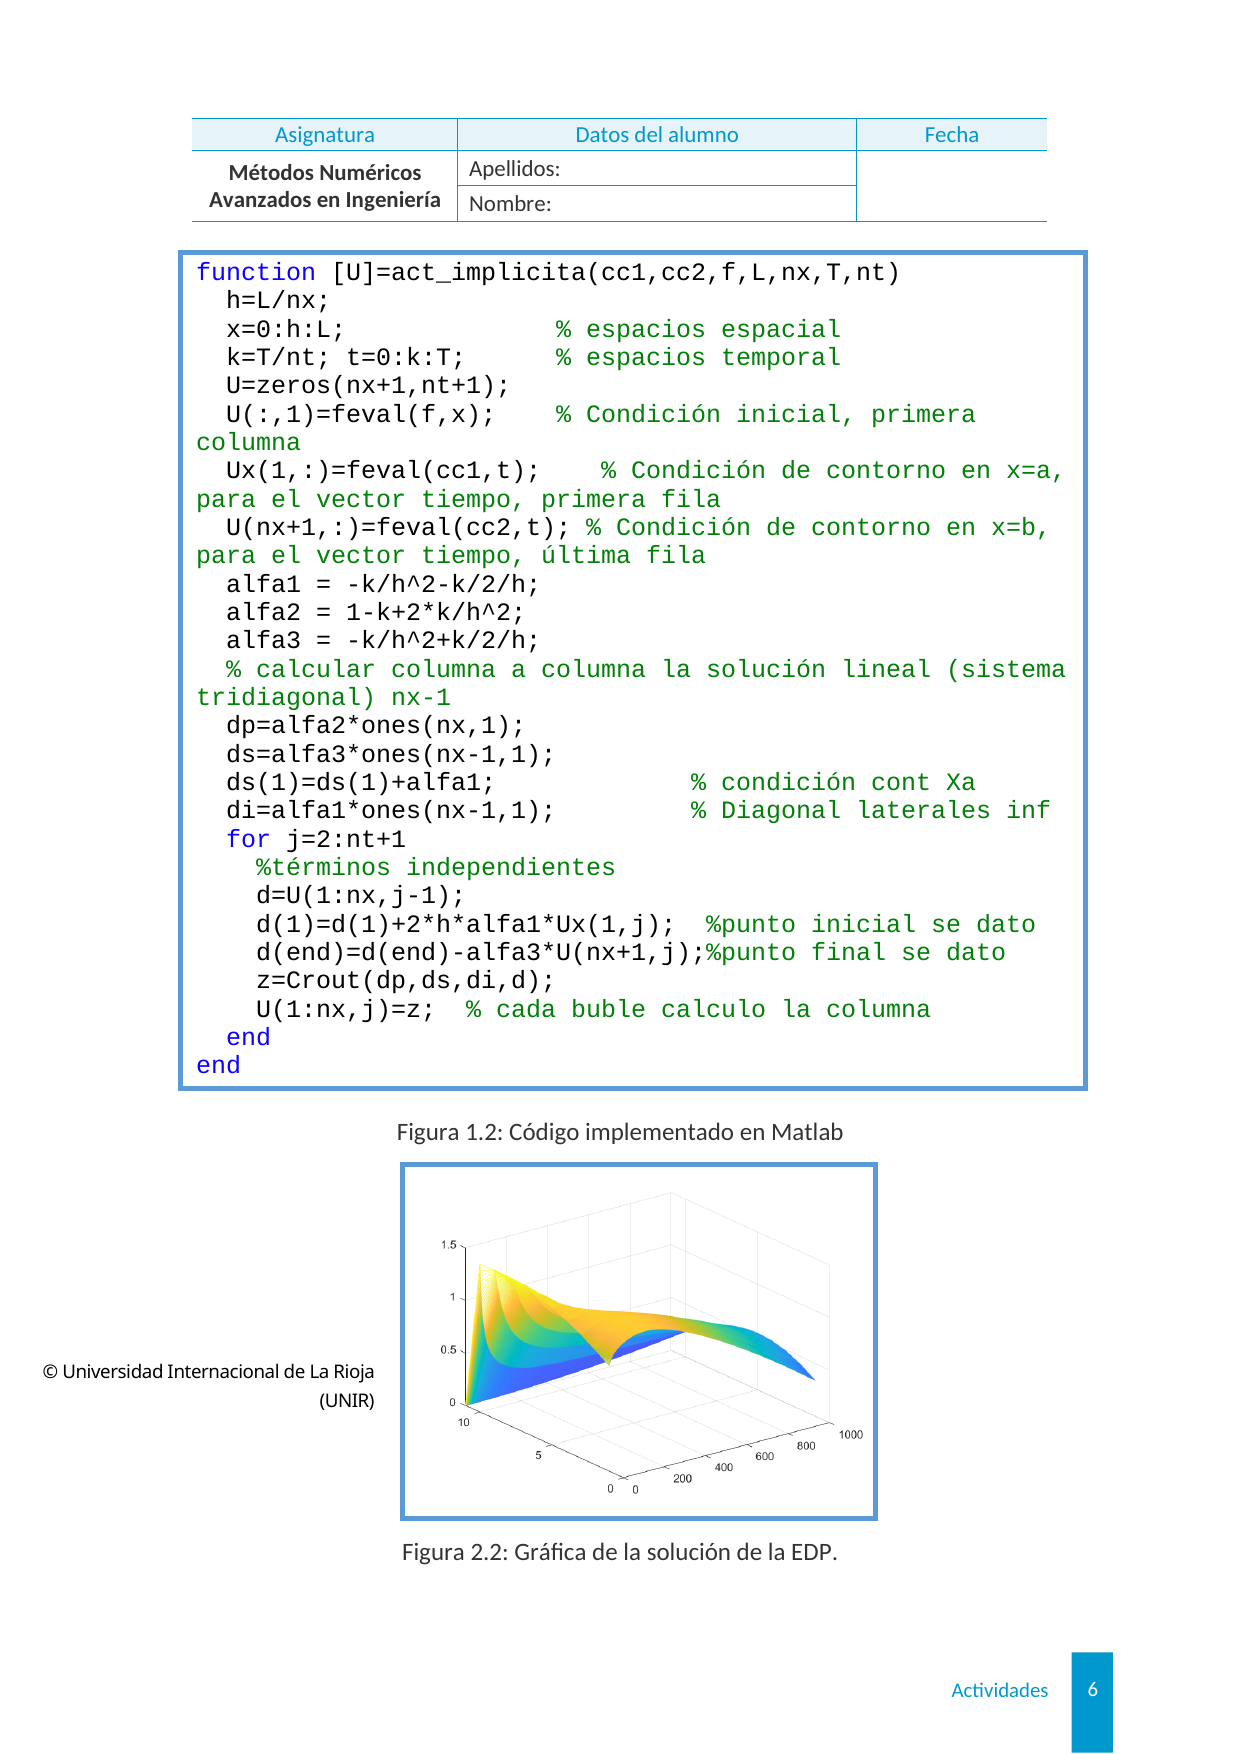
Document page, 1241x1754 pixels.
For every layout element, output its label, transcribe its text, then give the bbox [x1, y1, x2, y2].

picture [405, 1167, 873, 1516]
text Figura 1.2: Código implementado en Matlab [192, 1091, 1048, 1147]
text Figura 2.2: Gráfica de la solución de la EDP. [192, 1536, 1048, 1566]
